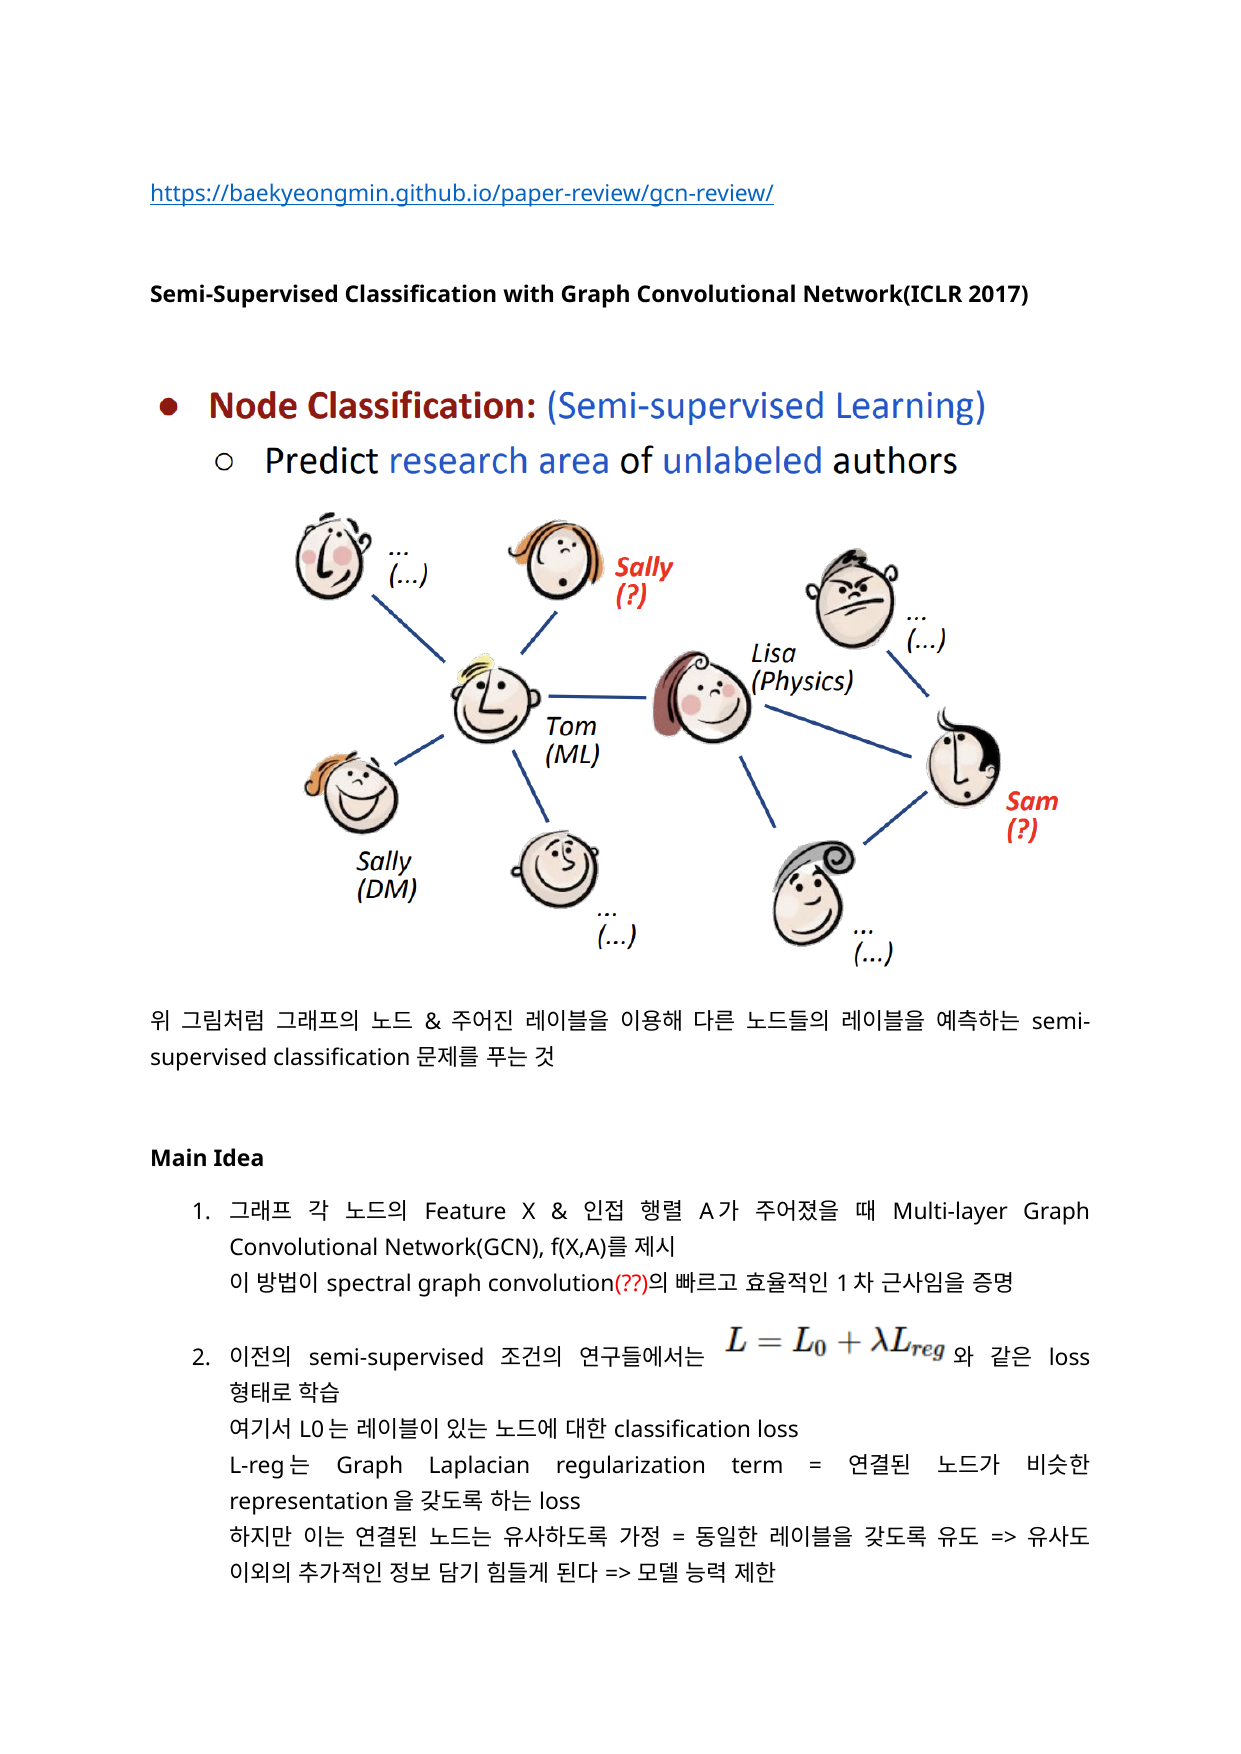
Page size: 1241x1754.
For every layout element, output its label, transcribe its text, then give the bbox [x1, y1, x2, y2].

text https://baekyeongmin.github.io/paper-review/gcn-review/ [150, 177, 1090, 208]
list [192, 1317, 1090, 1588]
list 그래프 각 노드의 Feature X & 인접 행렬 A가 주어졌을 때 Multi-layer Graph Convolutional Network(GCN), f(X,A)를 제시 이 방법이 spectral graph convolution(??)의 빠르고 효율적인 1차 근사임을 증명 [192, 1193, 1090, 1298]
text 위 그림처럼 그래프의 노드 & 주어진 레이블을 이용해 다른 노드들의 레이블을 예측하는 semi-supervised classification 문제를 푸는 것 [150, 1003, 1090, 1072]
text Main Idea [150, 1142, 1090, 1173]
text Semi-Supervised Classification with Graph Convolutional Network(ICLR 2017) [150, 278, 1090, 309]
picture [721, 1317, 954, 1366]
picture [150, 378, 1091, 985]
